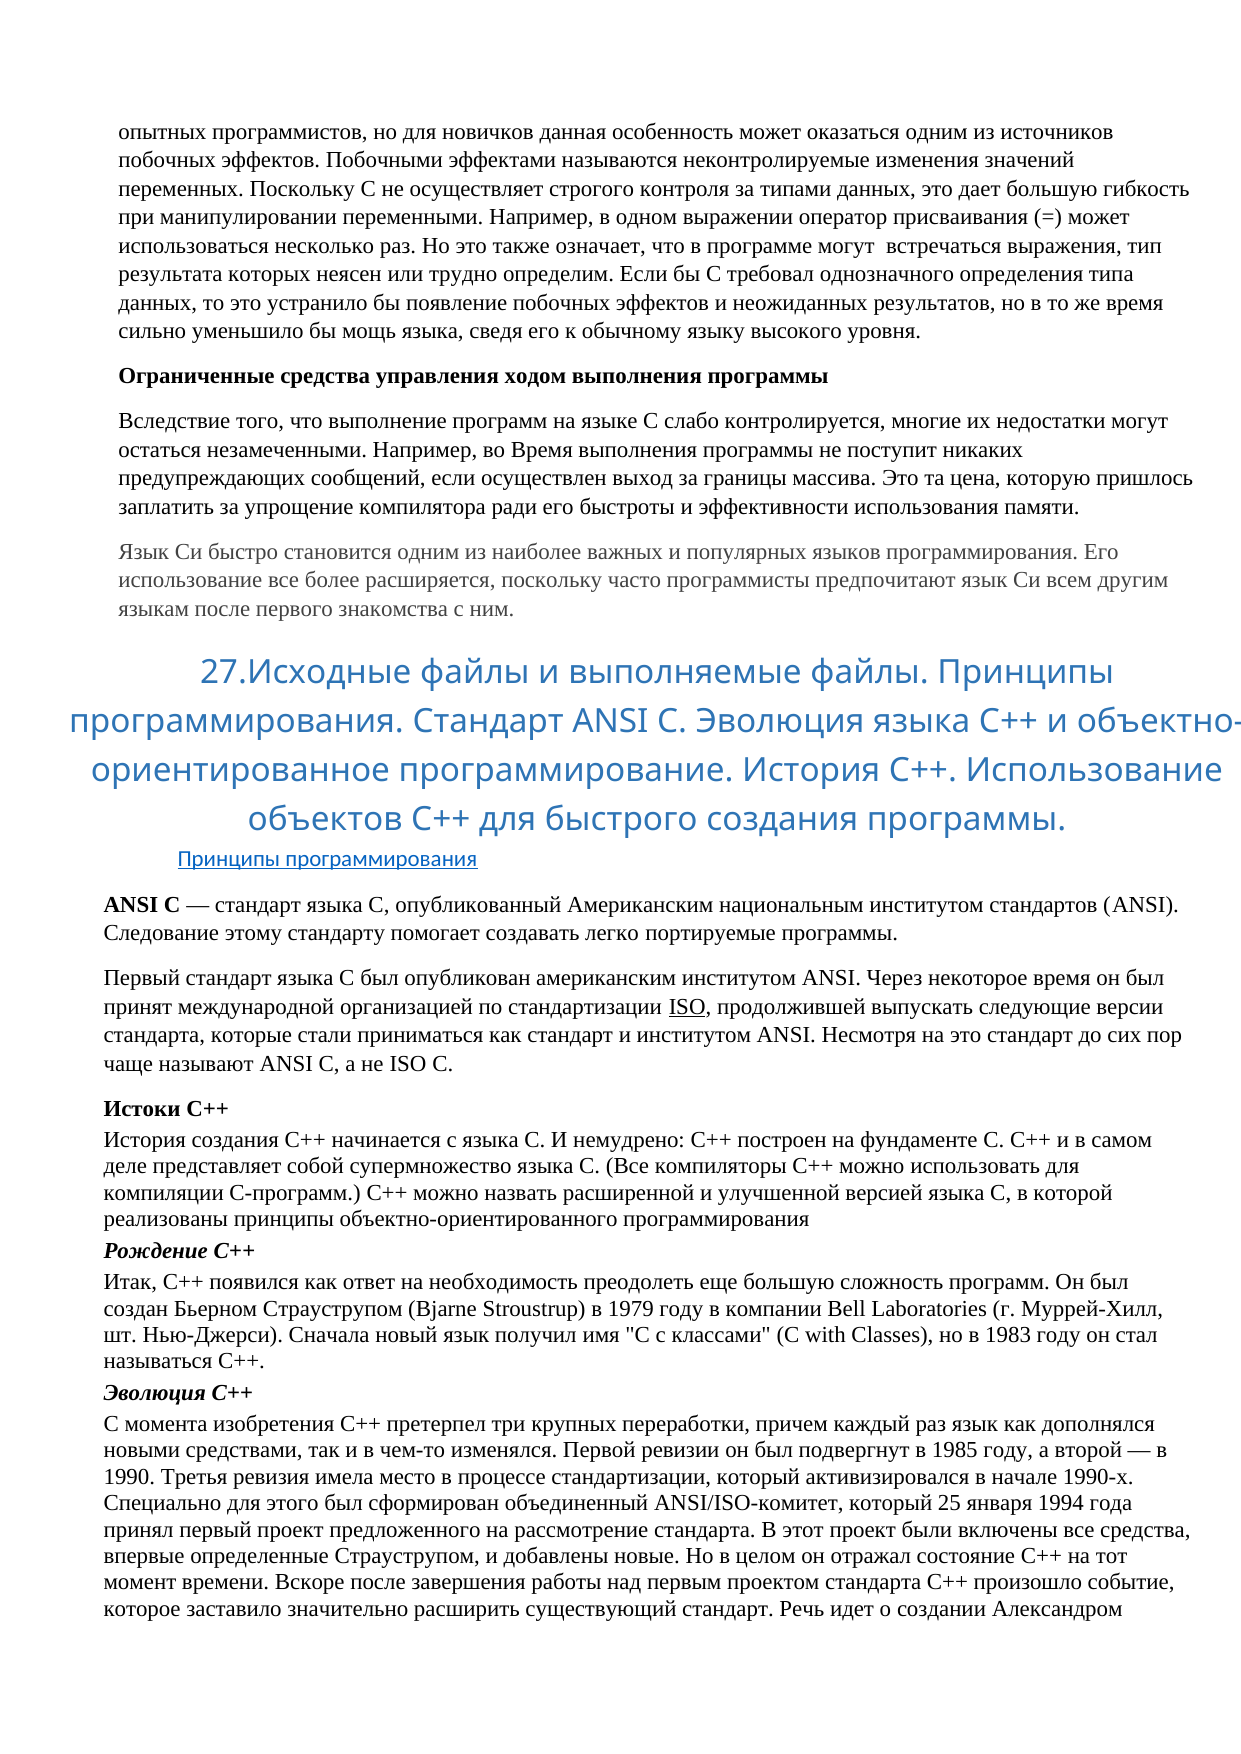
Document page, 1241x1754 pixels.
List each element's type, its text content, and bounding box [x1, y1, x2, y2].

text Язык Си быстро становится одним из наиболее важных и популярных языков программирования. Его использование все более расширяется, поскольку часто программисты предпочитают язык Си всем другим языкам после первого знакомства с ним. [118, 538, 1196, 621]
subtitle 27.Исходные файлы и выполняемые файлы. Принципы программирования. Стандарт ANSI С. Эволюция языка C++ и объектно-ориентированное программирование. История C++. Использование объектов C++ для быстрого создания программы. [59, 648, 1240, 840]
text Принципы программирования [177, 844, 1196, 872]
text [103, 1410, 1196, 1621]
text Первый стандарт языка C был опубликован американским институтом ANSI. Через некоторое время он был принят международной организацией по стандартизации ISO, продолжившей выпускать следующие версии стандарта, которые стали приниматься как стандарт и институтом ANSI. Несмотря на это стандарт до сих пор чаще называют ANSI C, а не ISO C. [103, 964, 1196, 1076]
text Истоки C++ [103, 1095, 1196, 1121]
text Итак, C++ появился как ответ на необходимость преодолеть еще большую сложность программ. Он был создан Бьерном Страуструпом (Bjarne Stroustrup) в 1979 году в компании Bell Laboratories (г. Муррей-Хилл, шт. Нью-Джерси). Сначала новый язык получил имя "С с классами" (С with Classes), но в 1983 году он стал называться C++. [103, 1268, 1196, 1374]
text Вследствие того, что выполнение программ на языке С слабо контролируется, многие их недостатки могут остаться незамеченными. Например, во Время выполнения программы не поступит никаких предупреждающих сообщений, если осуществлен выход за границы массива. Это та цена, которую пришлось заплатить за упрощение компилятора ради его быстроты и эффективности использования памяти. [118, 407, 1196, 519]
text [118, 118, 1196, 343]
text Ограниченные средства управления ходом выполнения программы [118, 362, 1196, 389]
text ANSI C — стандарт языка C, опубликованный Американским национальным институтом стандартов (ANSI). Следование этому стандарту помогает создавать легко портируемые программы. [103, 891, 1196, 946]
text Рождение C++ [103, 1237, 1196, 1263]
text История создания C++ начинается с языка С. И немудрено: C++ построен на фундаменте С. C++ и в самом деле представляет собой супермножество языка С. (Все компиляторы C++ можно использовать для компиляции С-программ.) C++ можно назвать расширенной и улучшенной версией языка С, в которой реализованы принципы объектно-ориентированного программирования [103, 1126, 1196, 1232]
text Эволюция C++ [103, 1379, 1196, 1405]
